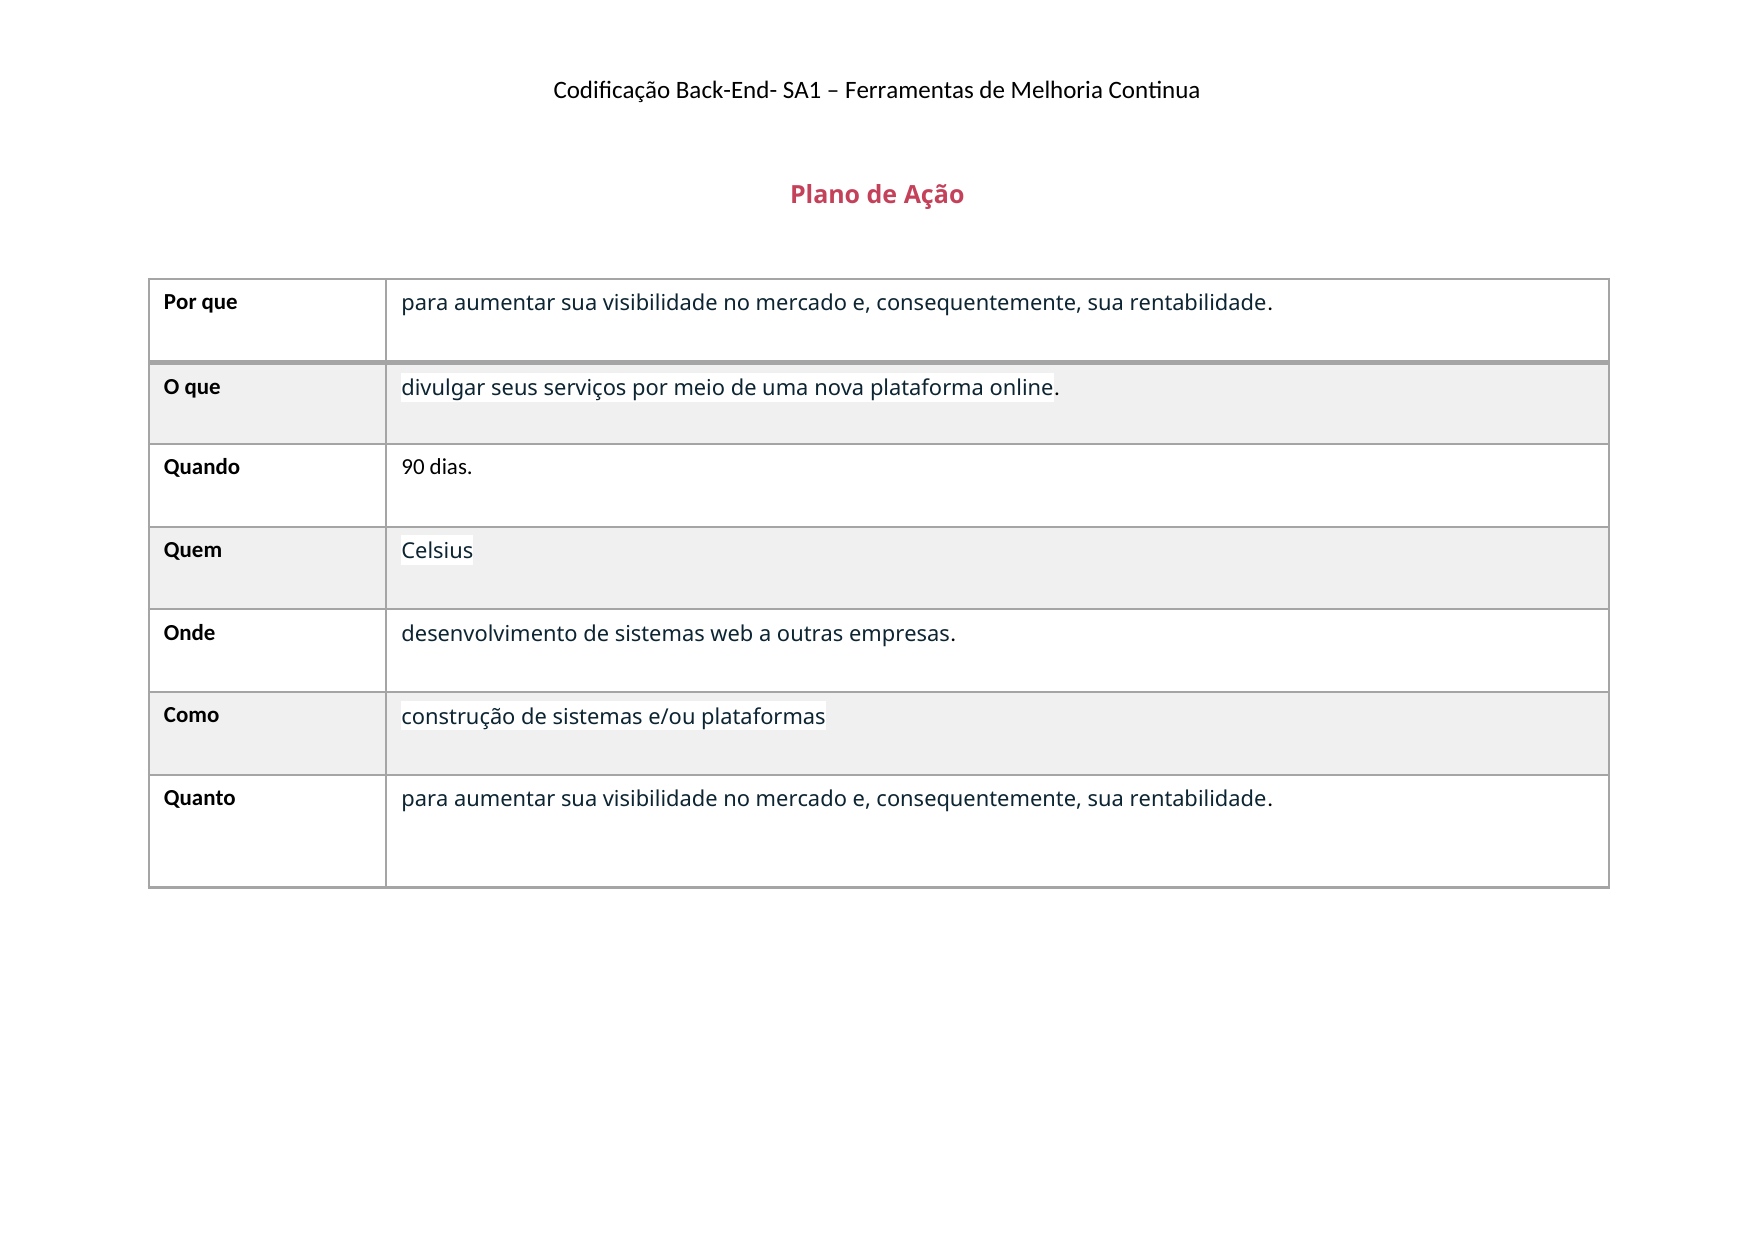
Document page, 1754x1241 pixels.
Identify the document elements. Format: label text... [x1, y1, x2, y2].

table_cell Onde [150, 610, 385, 691]
table_cell Como [150, 693, 385, 774]
table_cell Quando [150, 445, 385, 526]
table_cell Quanto [150, 776, 385, 886]
table_cell para aumentar sua visibilidade no mercado e, consequentemente, sua rentabilidade. [387, 776, 1608, 886]
table_cell 90 dias. [387, 445, 1608, 526]
table_cell Celsius [387, 528, 1608, 608]
text Plano de Ação [148, 177, 1606, 211]
table_cell Quem [150, 528, 385, 608]
table_header para aumentar sua visibilidade no mercado e, consequentemente, sua rentabilidade. [387, 280, 1608, 360]
table_header Por que [150, 280, 385, 360]
table_cell construção de sistemas e/ou plataformas [387, 693, 1608, 774]
table_cell desenvolvimento de sistemas web a outras empresas. [387, 610, 1608, 691]
table_cell O que [150, 365, 385, 443]
table_cell divulgar seus serviços por meio de uma nova plataforma online. [387, 365, 1608, 443]
